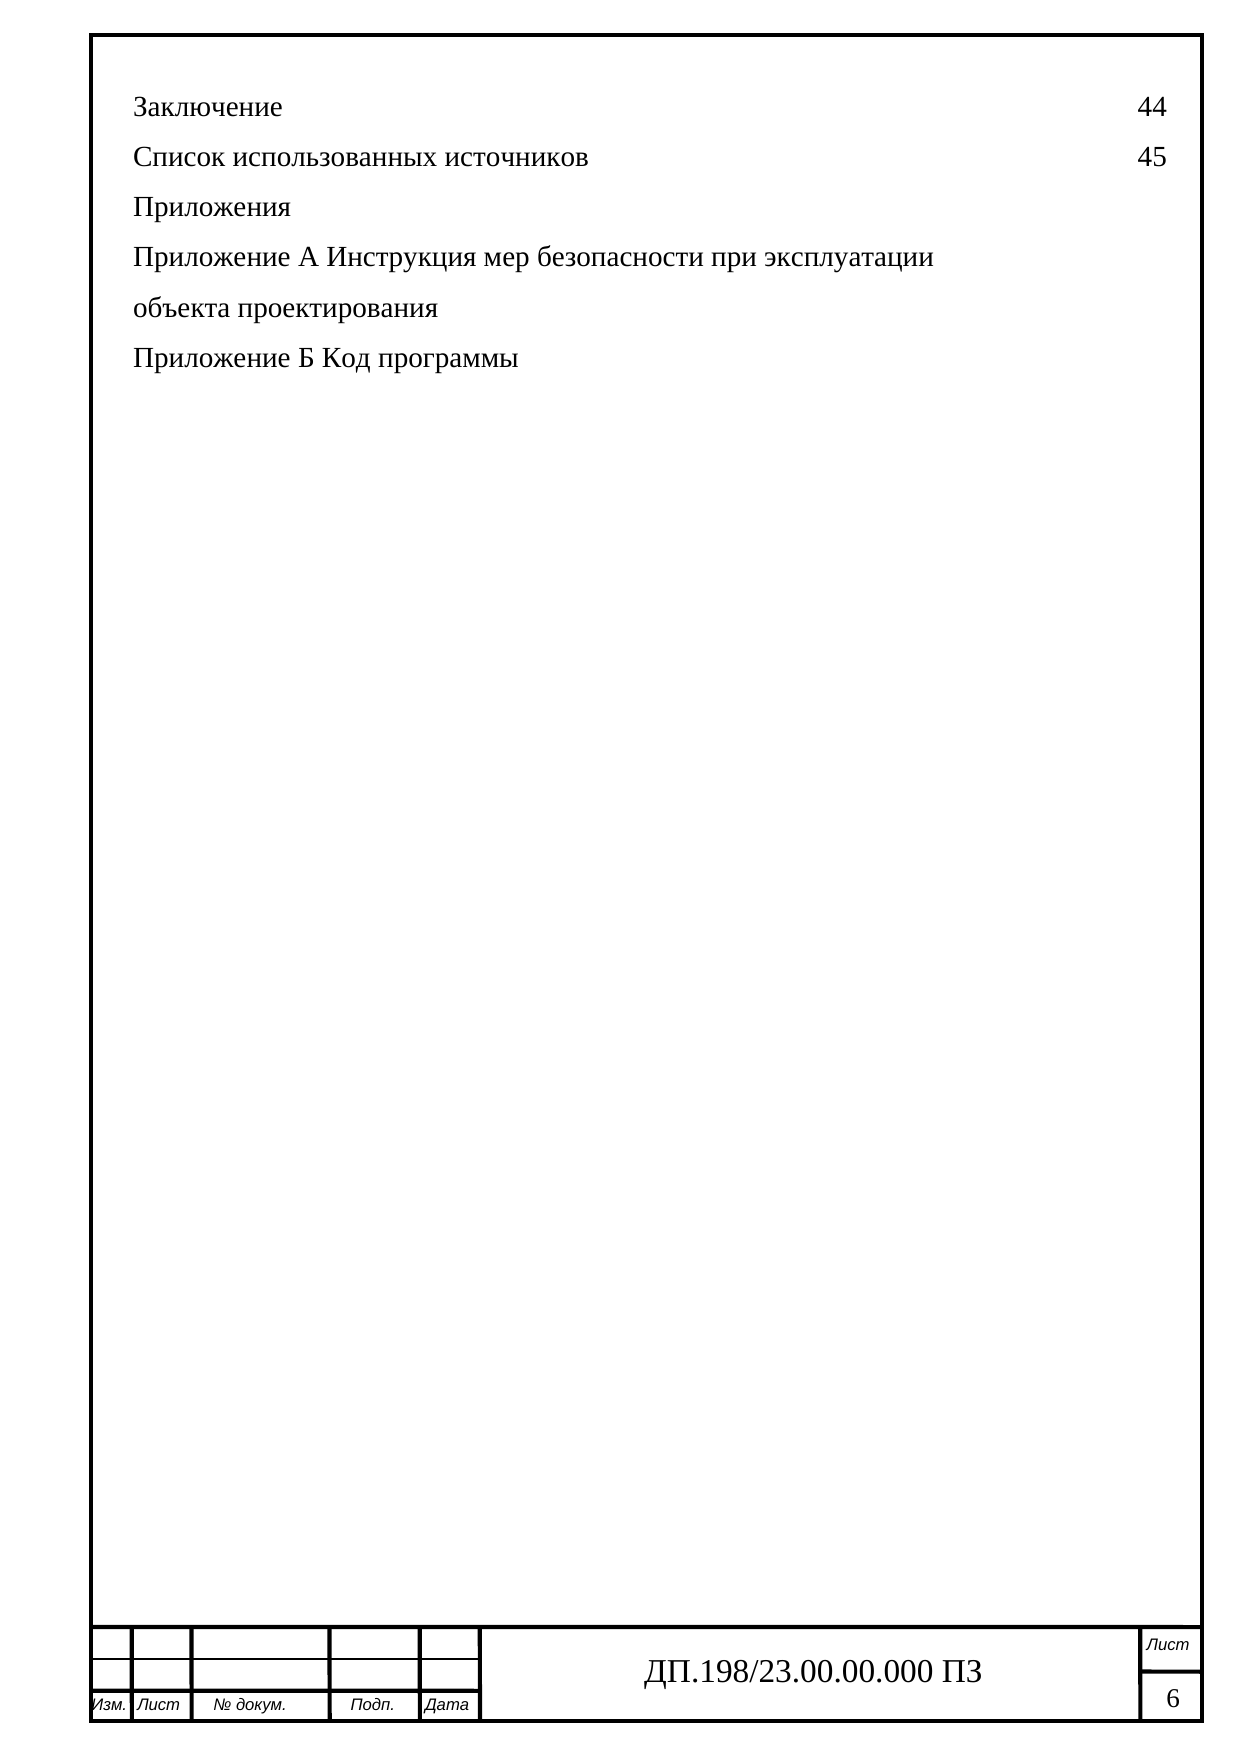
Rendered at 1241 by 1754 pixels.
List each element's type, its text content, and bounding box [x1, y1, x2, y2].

text объекта проектирования [133, 290, 1167, 323]
text Заключение 44 [133, 89, 1167, 122]
text Список использованных источников 45 [133, 139, 1167, 172]
text Приложение А Инструкция мер безопасности при эксплуатации [133, 239, 1167, 273]
text Приложения [133, 189, 1167, 223]
text Приложение Б Код программы [133, 340, 1167, 374]
